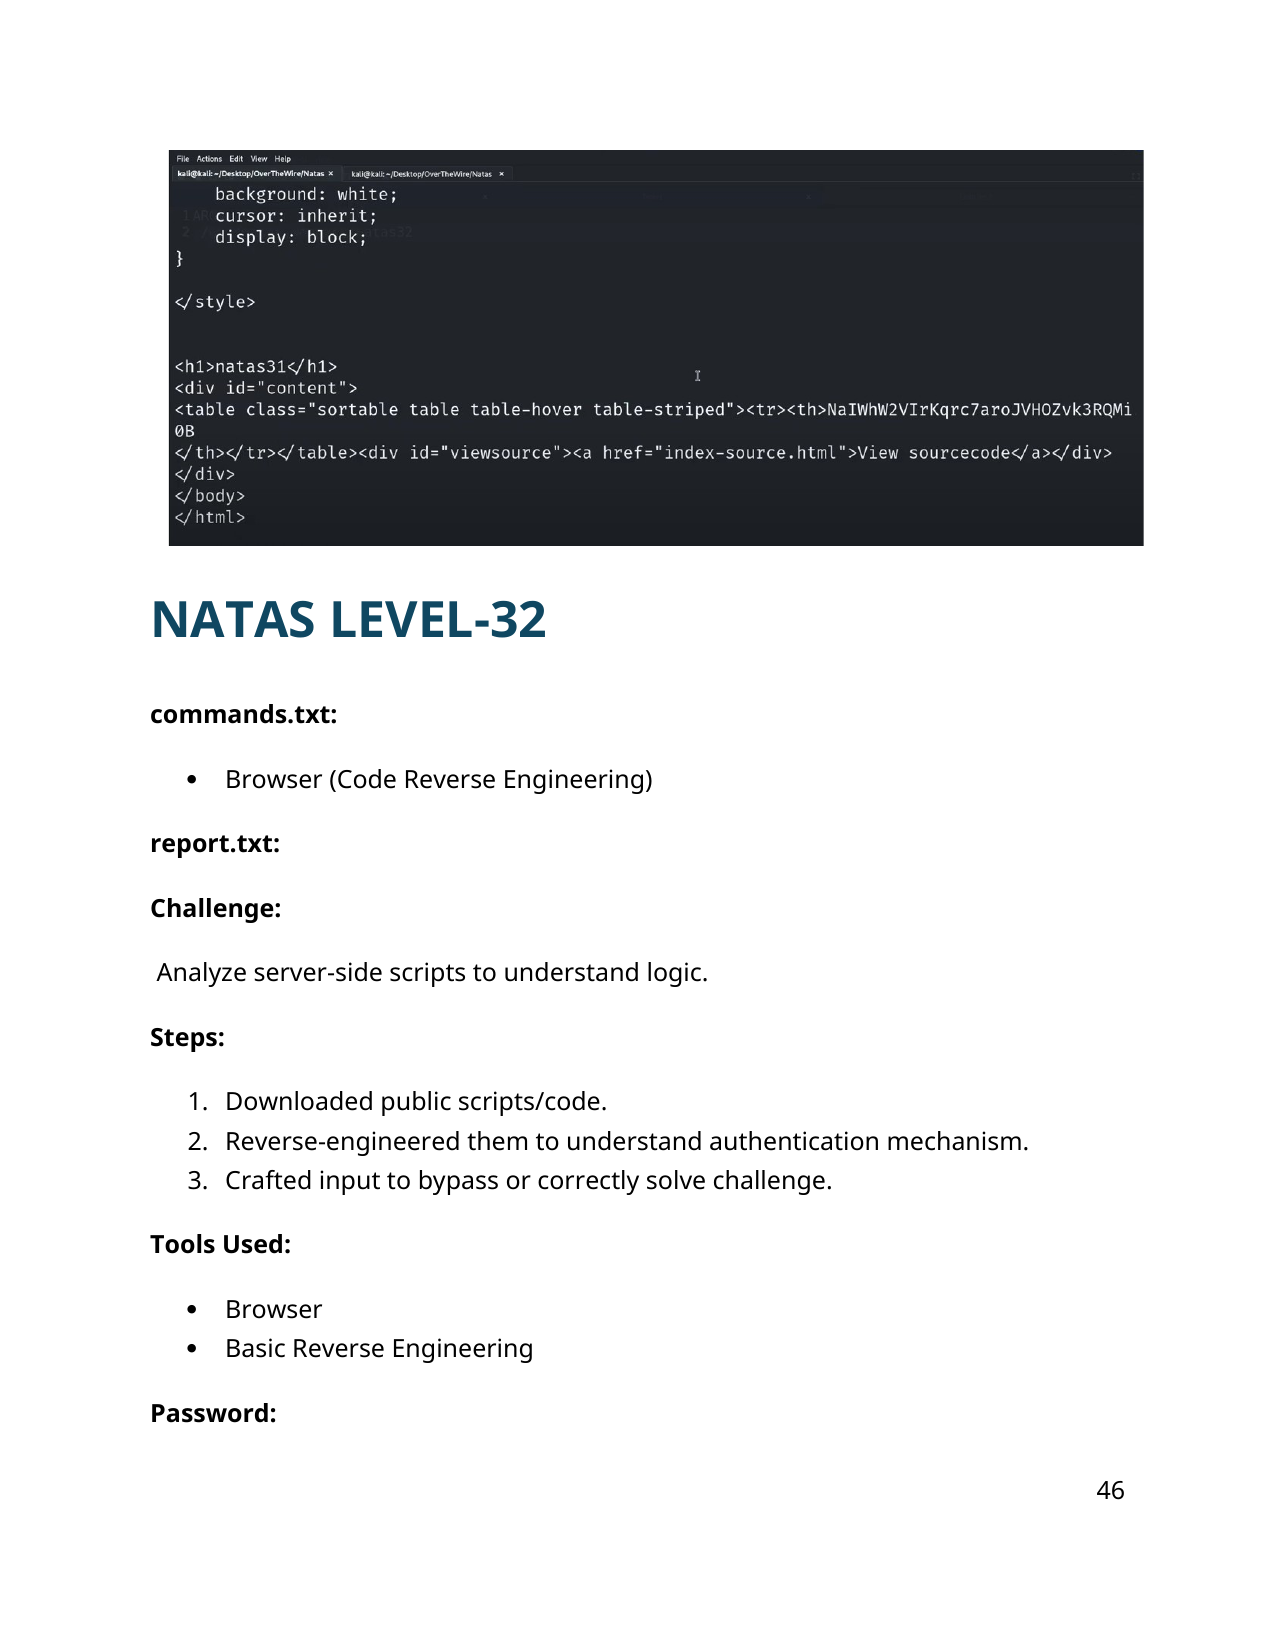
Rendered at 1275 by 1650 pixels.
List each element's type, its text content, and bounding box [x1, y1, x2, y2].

list Browser [187, 1292, 1125, 1326]
text Analyze server-side scripts to understand logic. [150, 955, 1125, 989]
subtitle NATAS LEVEL-32 [150, 584, 1125, 652]
text Tools Used: [150, 1227, 1125, 1261]
text commands.txt: [150, 697, 1125, 731]
text report.txt: [150, 826, 1125, 860]
list Reverse-engineered them to understand authentication mechanism. [187, 1123, 1125, 1157]
list Browser (Code Reverse Engineering) [187, 761, 1125, 795]
list Downloaded public scripts/code. [187, 1084, 1125, 1118]
text Steps: [150, 1019, 1125, 1053]
text Password: [150, 1396, 1125, 1429]
list Basic Reverse Engineering [187, 1331, 1125, 1365]
list Crafted input to bypass or correctly solve challenge. [187, 1163, 1125, 1197]
text Challenge: [150, 890, 1125, 924]
